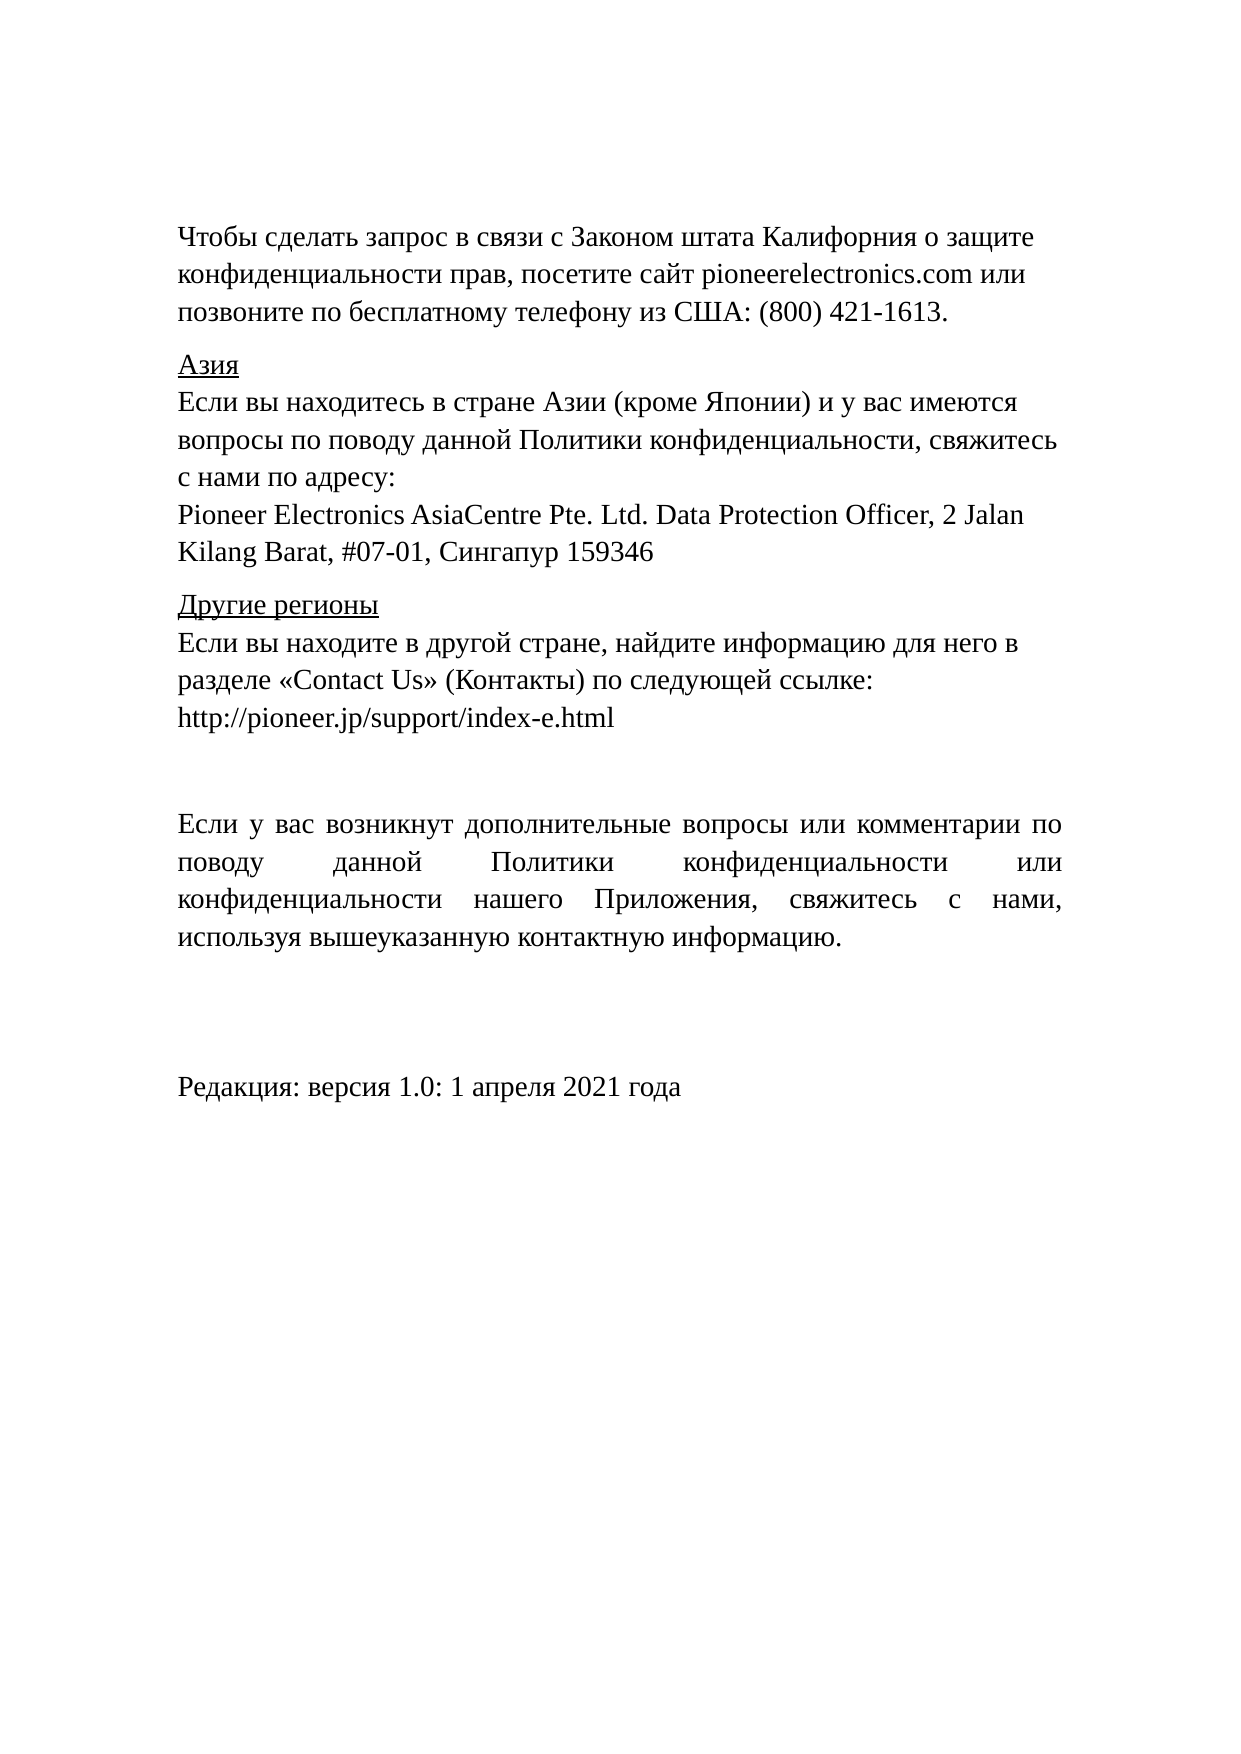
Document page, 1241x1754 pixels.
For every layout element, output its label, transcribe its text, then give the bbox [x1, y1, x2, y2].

text Редакция: версия 1.0: 1 апреля 2021 года [177, 1067, 1063, 1104]
text Другие регионы Если вы находите в другой стране, найдите информацию для него в разделе «Contact Us» (Контакты) по следующей ссылке: http://pioneer.jp/support/index-e.html [177, 586, 1063, 736]
text Азия Если вы находитесь в стране Азии (кроме Японии) и у вас имеются вопросы по поводу данной Политики конфиденциальности, свяжитесь с нами по адресу: Pioneer Electronics AsiaCentre Pte. Ltd. Data Protection Officer, 2 Jalan Kilang Barat, #07-01, Сингапур 159346 [177, 345, 1063, 570]
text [177, 217, 1063, 329]
text Если у вас возникнут дополнительные вопросы или комментарии по поводу данной Политики конфиденциальности или конфиденциальности нашего Приложения, свяжитесь с нами, используя вышеуказанную контактную информацию. [177, 804, 1063, 954]
